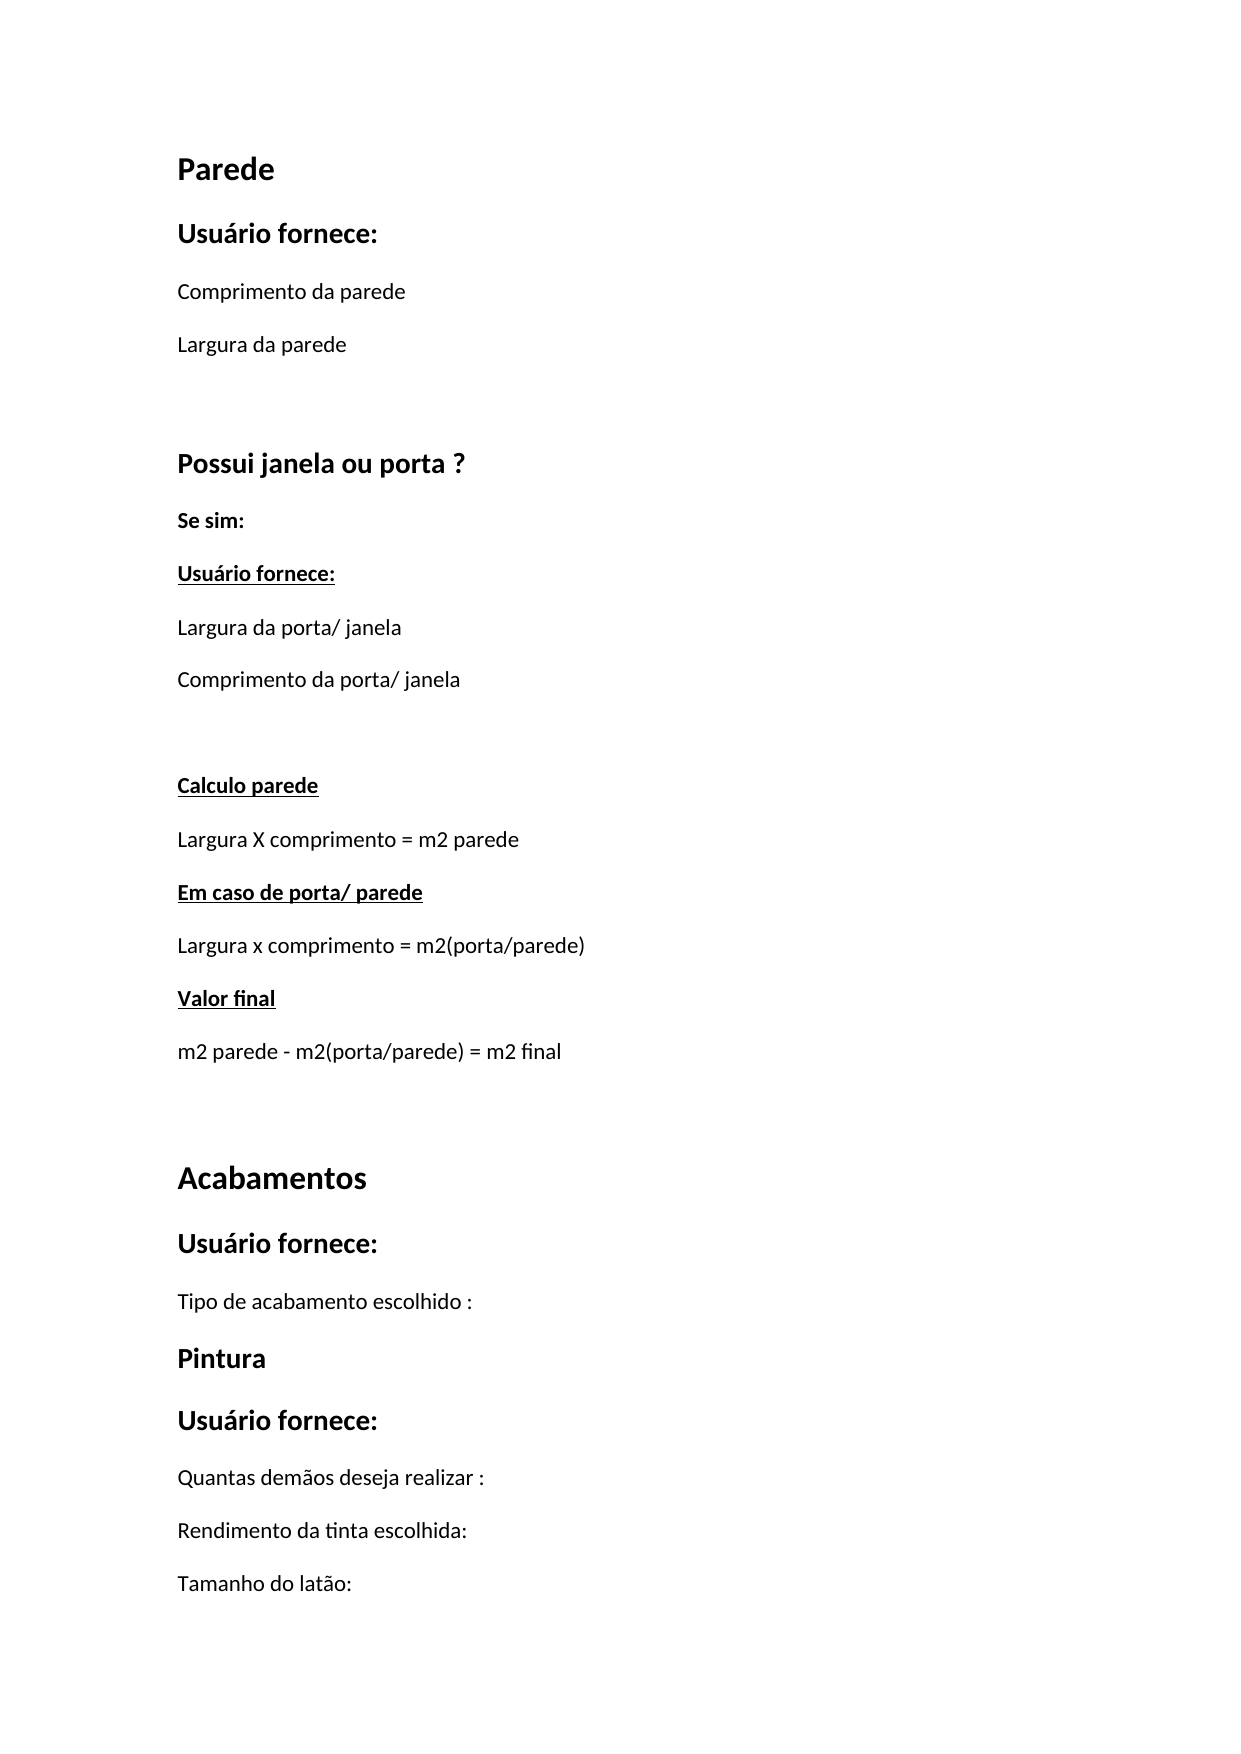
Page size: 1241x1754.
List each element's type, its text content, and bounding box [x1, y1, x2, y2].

text Em caso de porta/ parede [177, 878, 1063, 906]
text Comprimento da porta/ janela [177, 666, 1063, 694]
text Usuário fornece: [177, 1402, 1063, 1437]
text Largura X comprimento = m2 parede [177, 825, 1063, 853]
text Comprimento da parede [177, 277, 1063, 305]
text Tipo de acabamento escolhido : [177, 1287, 1063, 1315]
text m2 parede - m2(porta/parede) = m2 final [177, 1037, 1063, 1065]
text Possui janela ou porta ? [177, 445, 1063, 480]
text Usuário fornece: [177, 1225, 1063, 1261]
text Quantas demãos deseja realizar : [177, 1463, 1063, 1491]
text Acabamentos [177, 1157, 1063, 1198]
text Calculo parede [177, 772, 1063, 800]
text Valor final [177, 984, 1063, 1012]
text Largura x comprimento = m2(porta/parede) [177, 931, 1063, 959]
text Rendimento da tinta escolhida: [177, 1516, 1063, 1544]
text Tamanho do latão: [177, 1569, 1063, 1597]
text Usuário fornece: [177, 559, 1063, 588]
text Largura da porta/ janela [177, 613, 1063, 641]
text Pintura [177, 1340, 1063, 1375]
text Largura da parede [177, 330, 1063, 358]
text Parede [177, 148, 1063, 188]
text Se sim: [177, 507, 1063, 534]
text Usuário fornece: [177, 215, 1063, 251]
